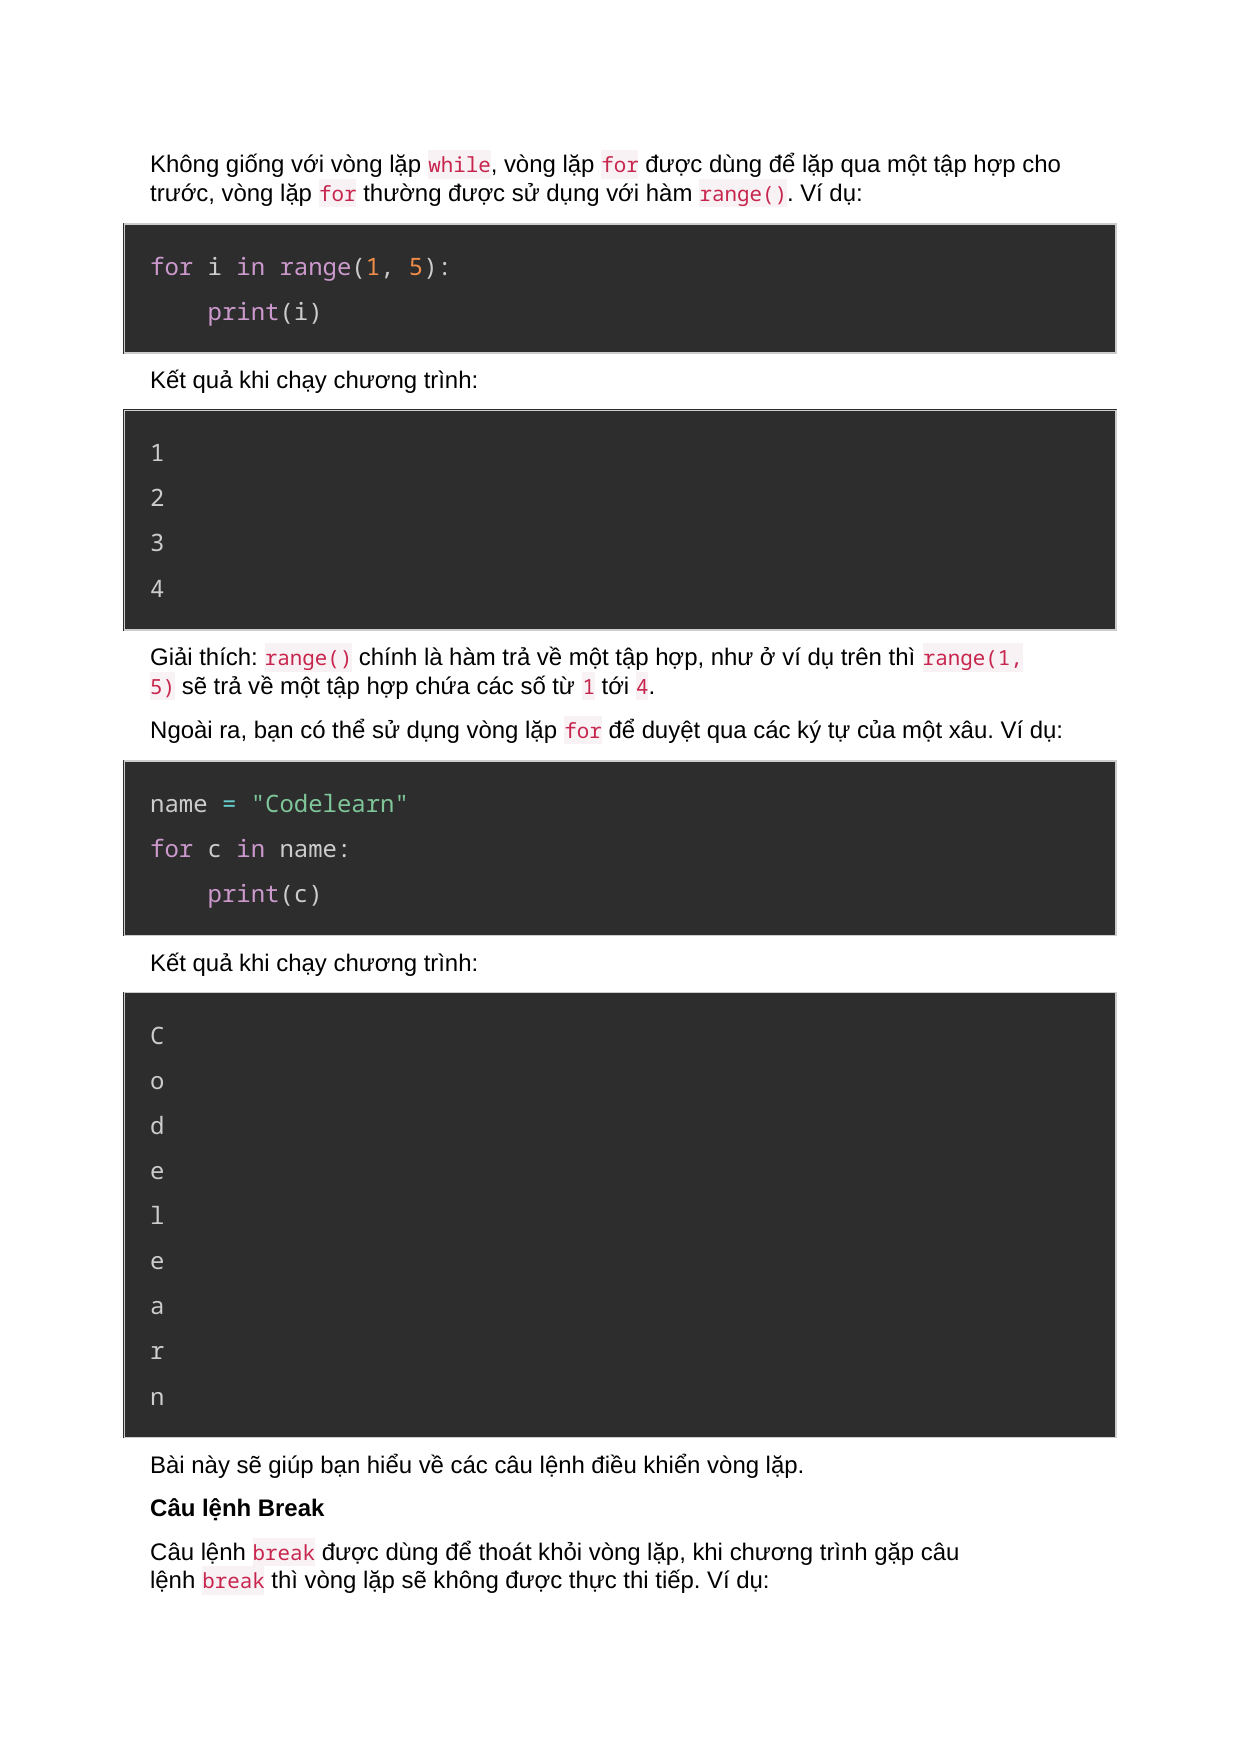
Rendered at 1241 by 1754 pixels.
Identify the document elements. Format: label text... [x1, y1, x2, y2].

text 2 [125, 454, 1115, 500]
text n [125, 1353, 1115, 1437]
text Ngoài ra, bạn có thể sử dụng vòng lặp for để duyệt qua các ký tự của một xâu. Ví dụ: [150, 716, 564, 744]
text Câu lệnh Break [150, 1494, 1090, 1522]
text Ngoài ra, bạn có thể sử dụng vòng lặp for để duyệt qua các ký tự của một xâu. Ví dụ: [602, 716, 1090, 744]
text a [125, 1262, 1115, 1308]
text Bài này sẽ giúp bạn hiểu về các câu lệnh điều khiển vòng lặp. [150, 1451, 1090, 1478]
text print(c) [125, 850, 1115, 935]
text for c in name: [125, 805, 1115, 850]
text e [125, 1127, 1115, 1172]
text e [125, 1217, 1115, 1262]
text Kết quả khi chạy chương trình: [150, 949, 1090, 976]
text for i in range(1, 5): [125, 225, 1115, 268]
text C [125, 993, 1115, 1037]
text name = "Codelearn" [125, 762, 1115, 805]
text Không giống với vòng lặp while, vòng lặp for được dùng để lặp qua một tập hợp cho trước, vòng lặp for thường được sử dụng với hàm range(). Ví dụ: [150, 150, 1090, 207]
text r [125, 1308, 1115, 1353]
text print(i) [125, 268, 1115, 352]
text 3 [125, 500, 1115, 545]
text Kết quả khi chạy chương trình: [150, 366, 1090, 394]
text Giải thích: range() chính là hàm trả về một tập hợp, như ở ví dụ trên thì range(1, 5) sẽ trả về một tập hợp chứa các số từ 1 tới 4. [150, 643, 1090, 700]
text l [125, 1172, 1115, 1217]
text Câu lệnh break được dùng để thoát khỏi vòng lặp, khi chương trình gặp câu lệnh break thì vòng lặp sẽ không được thực thi tiếp. Ví dụ: [150, 1537, 1090, 1595]
text o [125, 1037, 1115, 1082]
text 4 [125, 545, 1115, 629]
text d [125, 1082, 1115, 1127]
text 1 [125, 411, 1115, 454]
